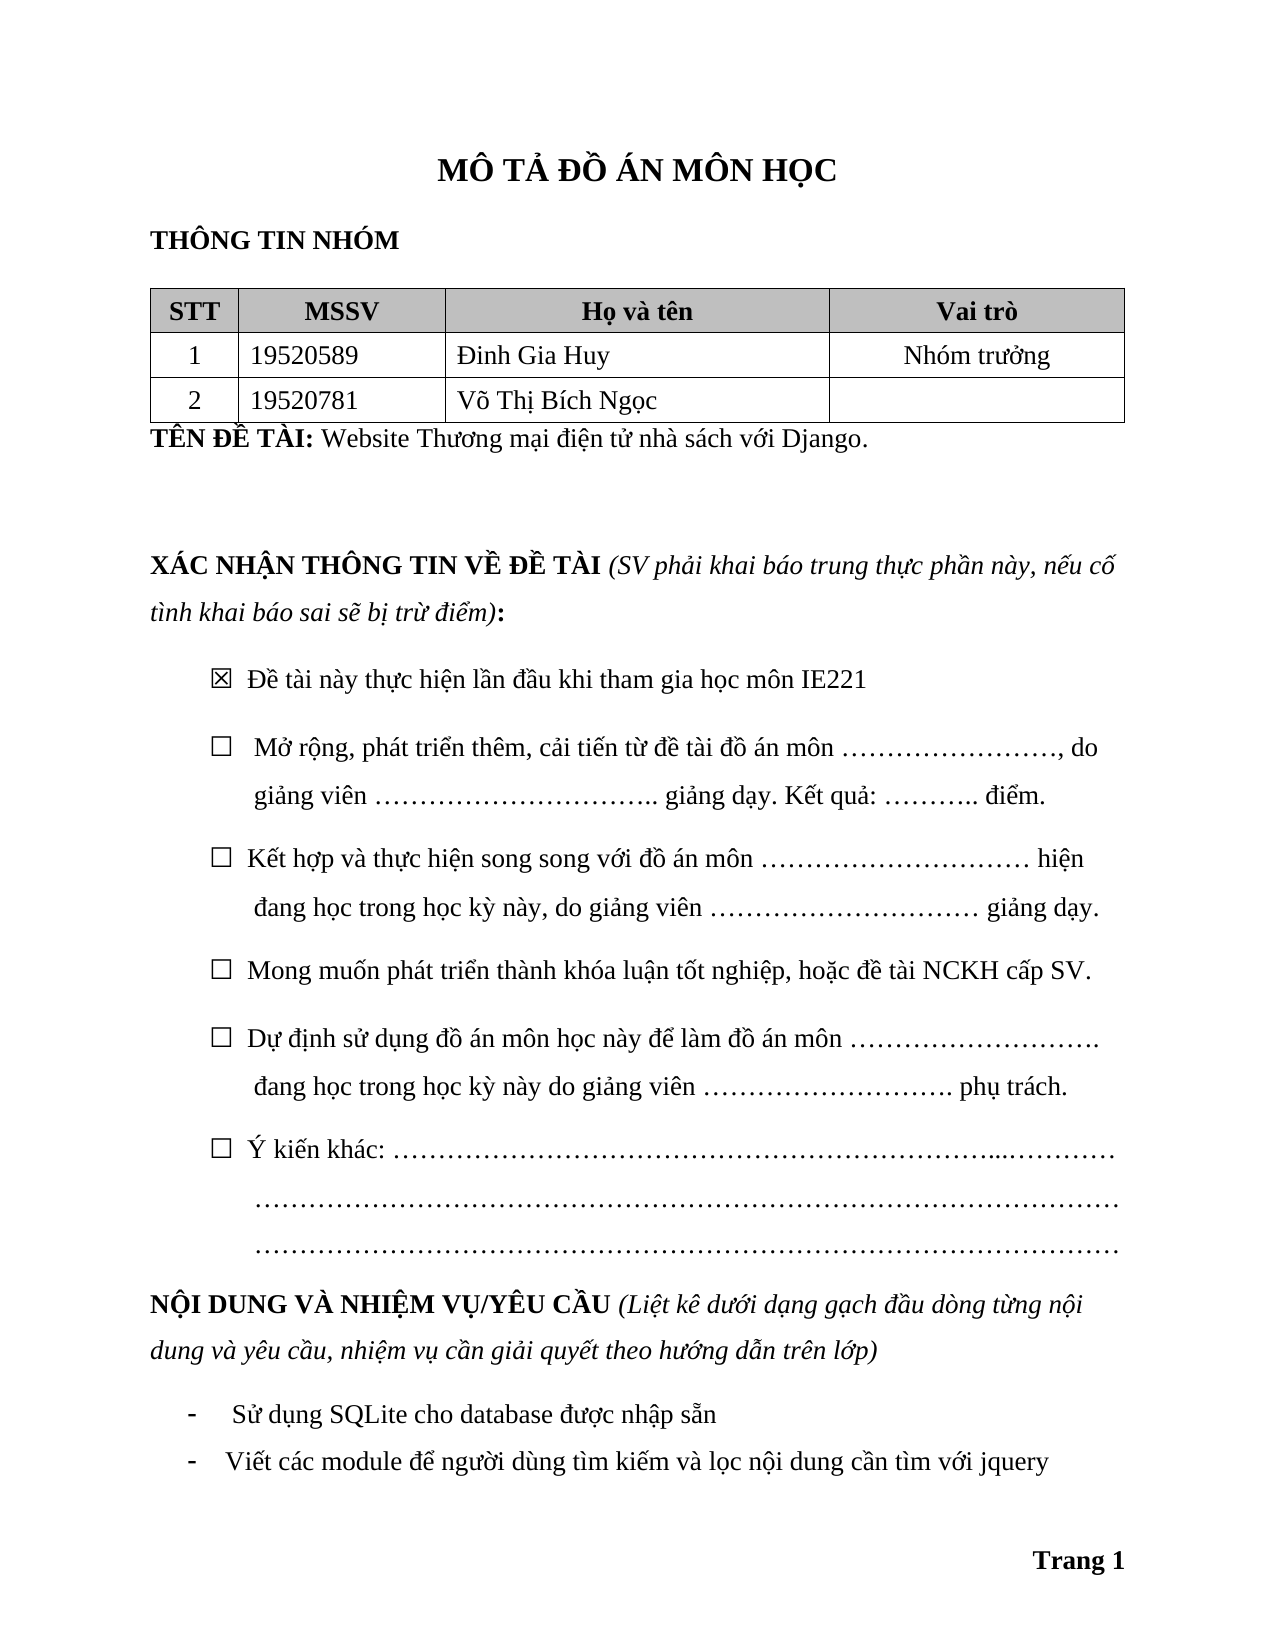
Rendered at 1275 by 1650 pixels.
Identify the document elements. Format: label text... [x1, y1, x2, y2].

text THÔNG TIN NHÓM [150, 224, 1125, 255]
table_header STT [151, 289, 238, 332]
table_cell 2 [151, 378, 238, 422]
list Viết các module để người dùng tìm kiếm và lọc nội dung cần tìm với jquery [187, 1445, 1125, 1476]
text XÁC NHẬN THÔNG TIN VỀ ĐỀ TÀI (SV phải khai báo trung thực phần này, nếu cố tình khai báo sai sẽ bị trừ điểm): [150, 549, 1125, 627]
text Mong muốn phát triển thành khóa luận tốt nghiệp, hoặc đề tài NCKH cấp SV. [209, 950, 1125, 987]
table_header Họ và tên [446, 289, 829, 332]
table_cell 19520589 [239, 333, 445, 377]
table_cell [830, 378, 1124, 422]
table_cell 1 [151, 333, 238, 377]
text Ý kiến khác: …………………………………………………………...………… …………………………………………………………………………………… …………………………………………………………………………………… [209, 1129, 1125, 1260]
text Mở rộng, phát triển thêm, cải tiến từ đề tài đồ án môn ……………………, do giảng viên ………………………….. giảng dạy. Kết quả: ……….. điểm. [209, 727, 1125, 811]
table_header MSSV [239, 289, 445, 332]
text MÔ TẢ ĐỒ ÁN MÔN HỌC [150, 150, 1125, 188]
text Đề tài này thực hiện lần đầu khi tham gia học môn IE221 [209, 659, 1125, 696]
text Dự định sử dụng đồ án môn học này để làm đồ án môn ………………………. đang học trong học kỳ này do giảng viên ………………………. phụ trách. [209, 1018, 1125, 1102]
table_cell 19520781 [239, 378, 445, 422]
table_cell Võ Thị Bích Ngọc [446, 378, 829, 422]
text NỘI DUNG VÀ NHIỆM VỤ/YÊU CẦU (Liệt kê dưới dạng gạch đầu dòng từng nội dung và yêu cầu, nhiệm vụ cần giải quyết theo hướng dẫn trên lớp) [150, 1288, 1125, 1366]
table_cell Đinh Gia Huy [446, 333, 829, 377]
text TÊN ĐỀ TÀI: Website Thương mại điện tử nhà sách với Django. [150, 423, 1125, 454]
text Kết hợp và thực hiện song song với đồ án môn ………………………… hiện đang học trong học kỳ này, do giảng viên ………………………… giảng dạy. [209, 839, 1125, 922]
table_cell Nhóm trưởng [830, 333, 1124, 377]
list Sử dụng SQLite cho database được nhập sẵn [187, 1398, 1125, 1429]
table_header Vai trò [830, 289, 1124, 332]
